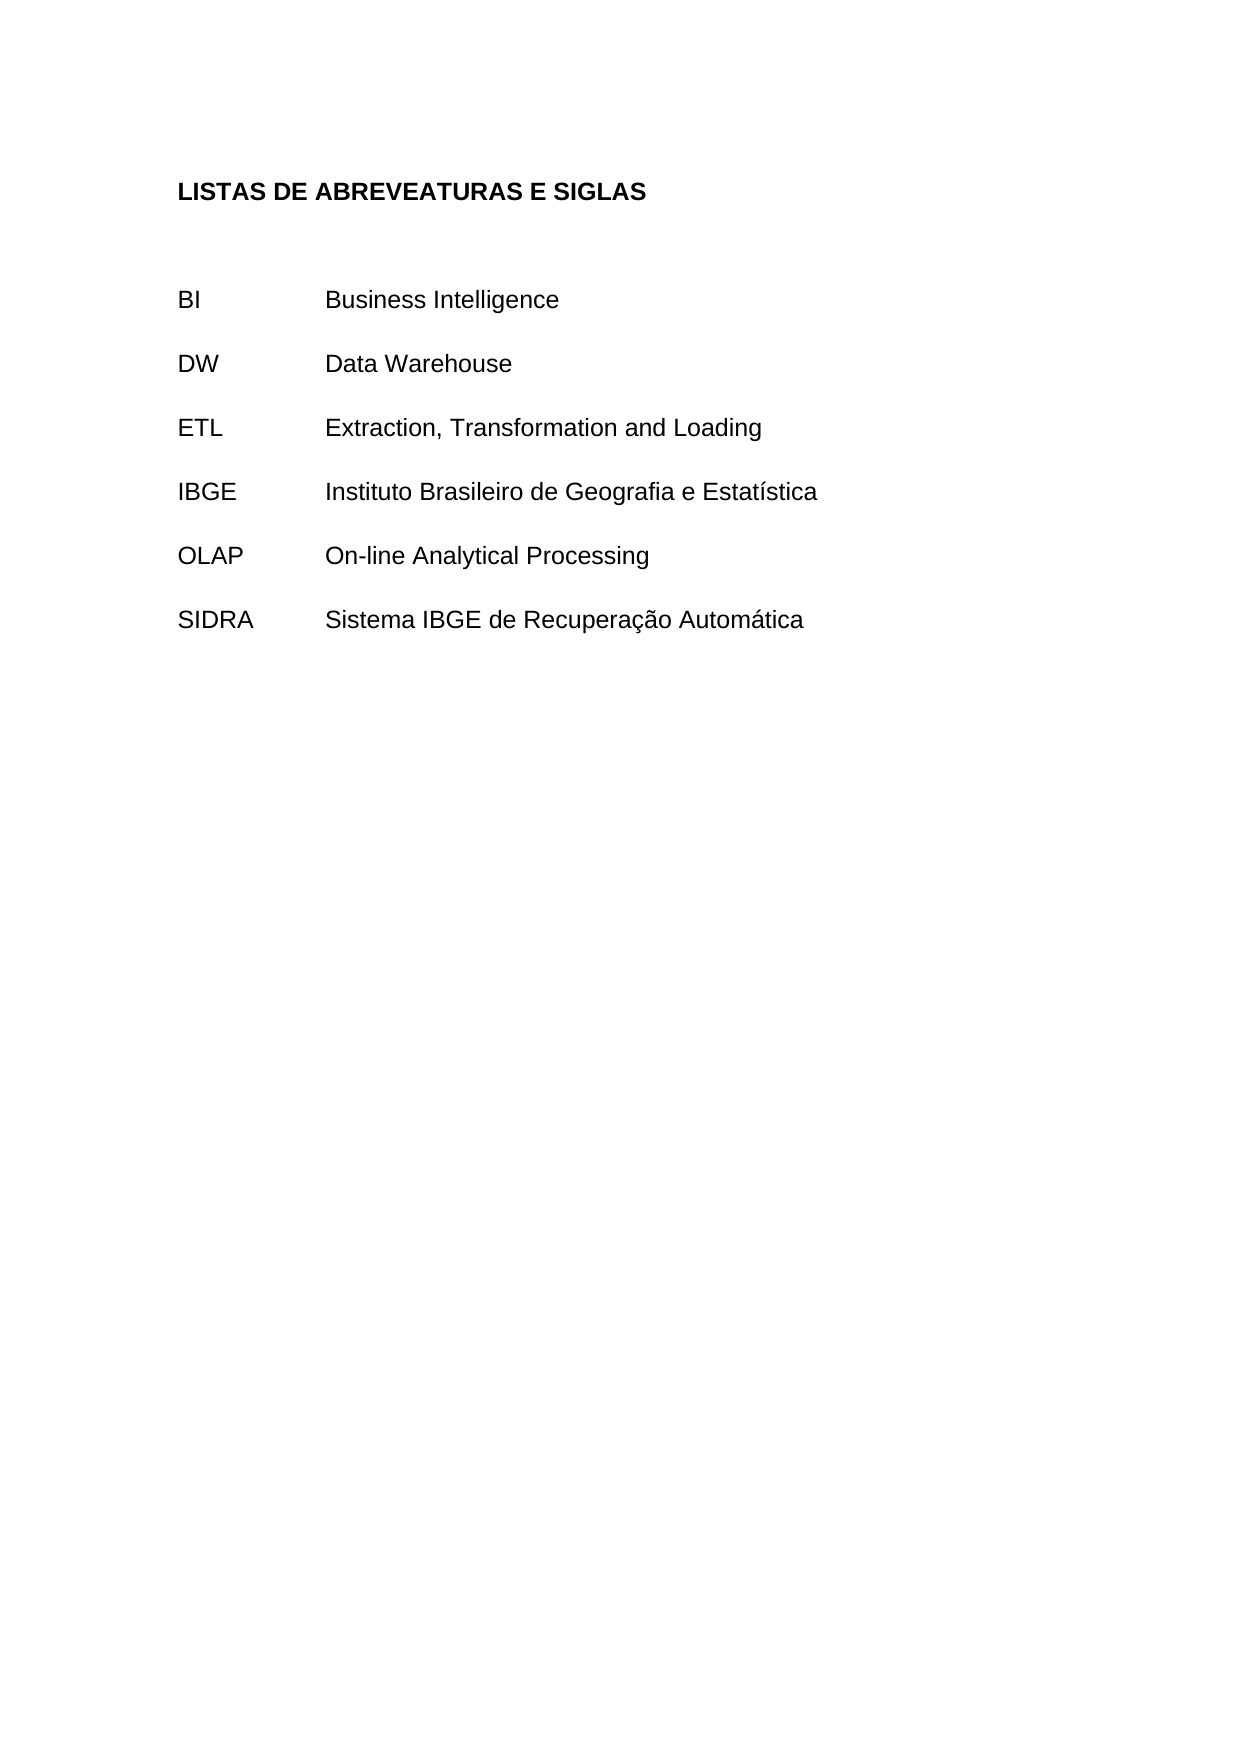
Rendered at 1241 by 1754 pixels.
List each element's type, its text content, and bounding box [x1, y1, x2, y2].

text OLAP On-line Analytical Processing [177, 541, 1122, 569]
text BI Business Intelligence [177, 285, 1122, 314]
text LISTAS DE ABREVEATURAS E SIGLAS [177, 177, 1122, 206]
text ETL Extraction, Transformation and Loading [177, 413, 1122, 442]
text SIDRA Sistema IBGE de Recuperação Automática [177, 605, 1122, 633]
text DW Data Warehouse [177, 349, 1122, 378]
text IBGE Instituto Brasileiro de Geografia e Estatística [177, 477, 1122, 506]
